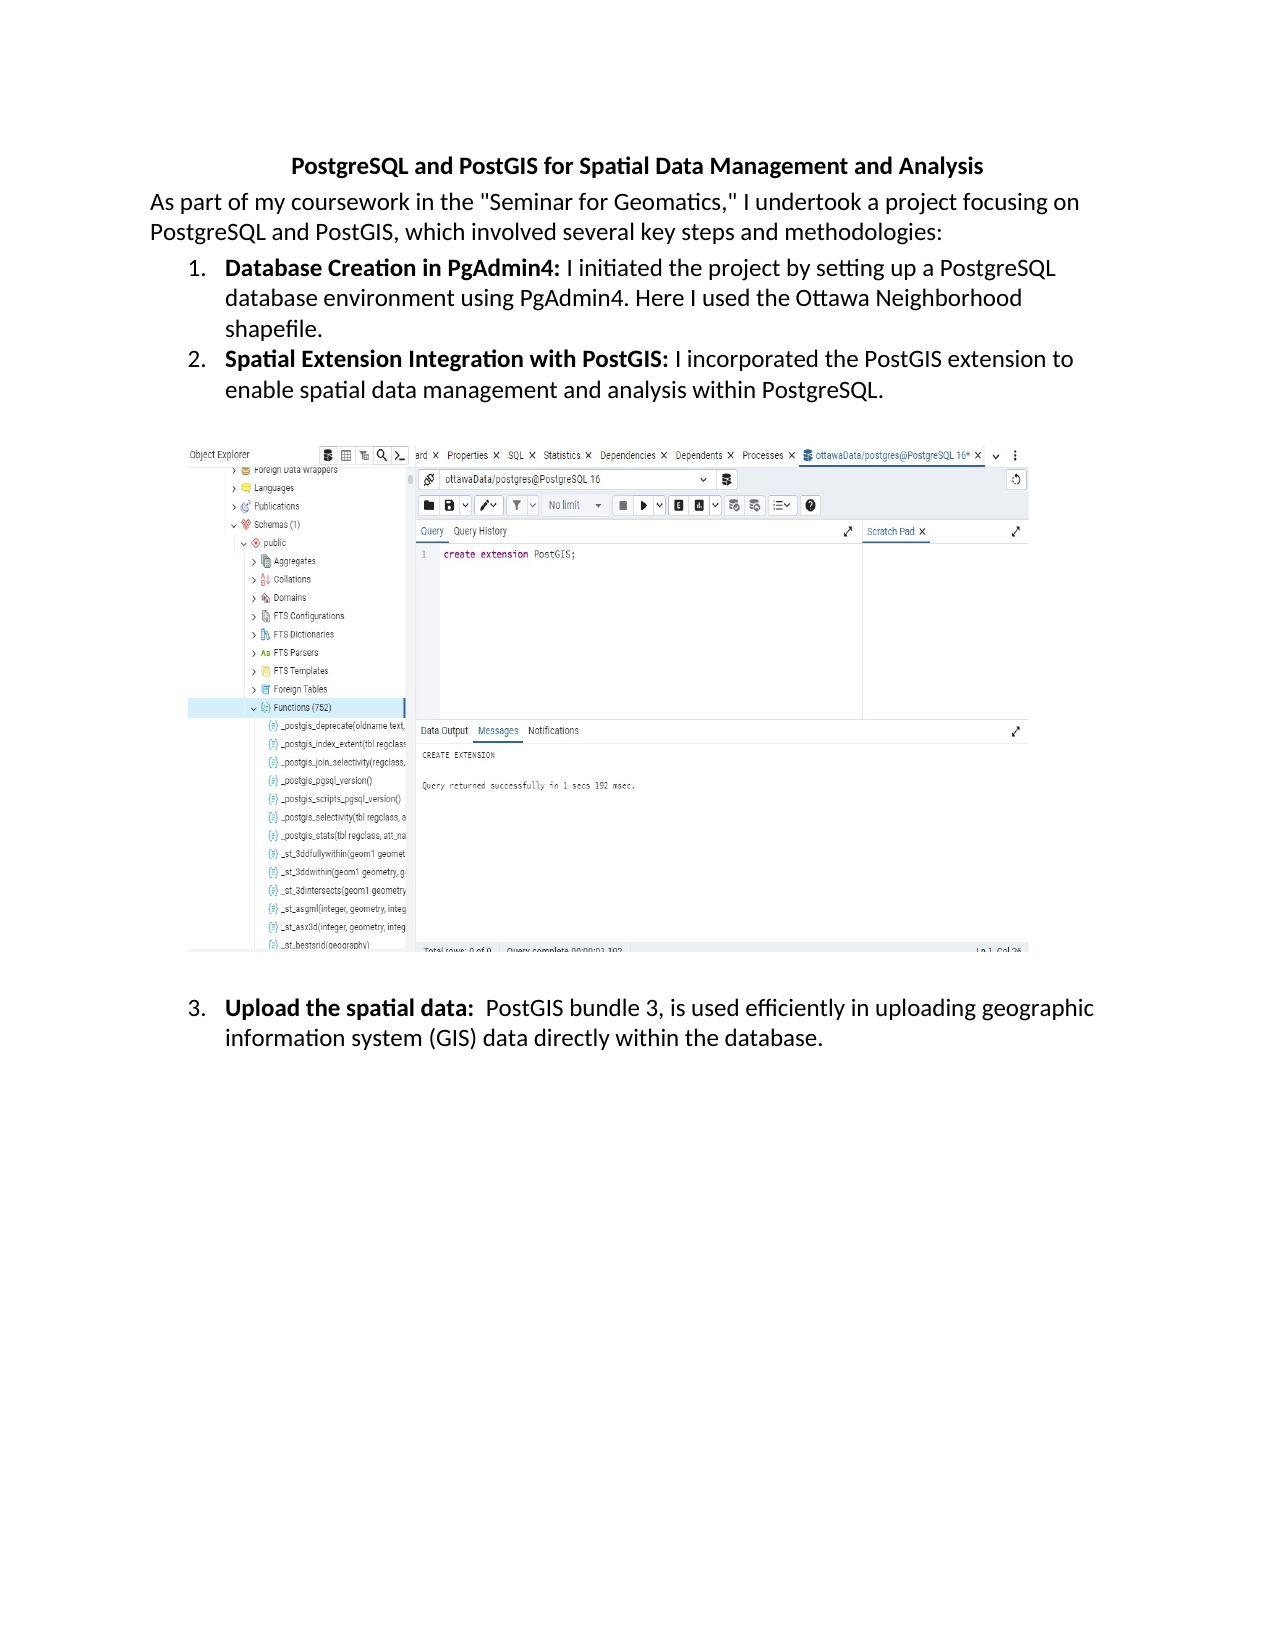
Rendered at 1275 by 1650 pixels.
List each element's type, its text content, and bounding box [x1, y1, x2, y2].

text PostgreSQL and PostGIS for Spatial Data Management and Analysis [150, 150, 1125, 181]
picture [187, 445, 1029, 952]
list Database Creation in PgAdmin4: I initiated the project by setting up a PostgreSQL database environment using PgAdmin4. Here I used the Ottawa Neighborhood shapefile. [187, 252, 1125, 343]
list Upload the spatial data: PostGIS bundle 3, is used efficiently in uploading geographic information system (GIS) data directly within the database. [187, 992, 1125, 1053]
list Spatial Extension Integration with PostGIS: I incorporated the PostGIS extension to enable spatial data management and analysis within PostgreSQL. [187, 343, 1125, 404]
text As part of my coursework in the "Seminar for Geomatics," I undertook a project focusing on PostgreSQL and PostGIS, which involved several key steps and methodologies: [150, 186, 1125, 247]
